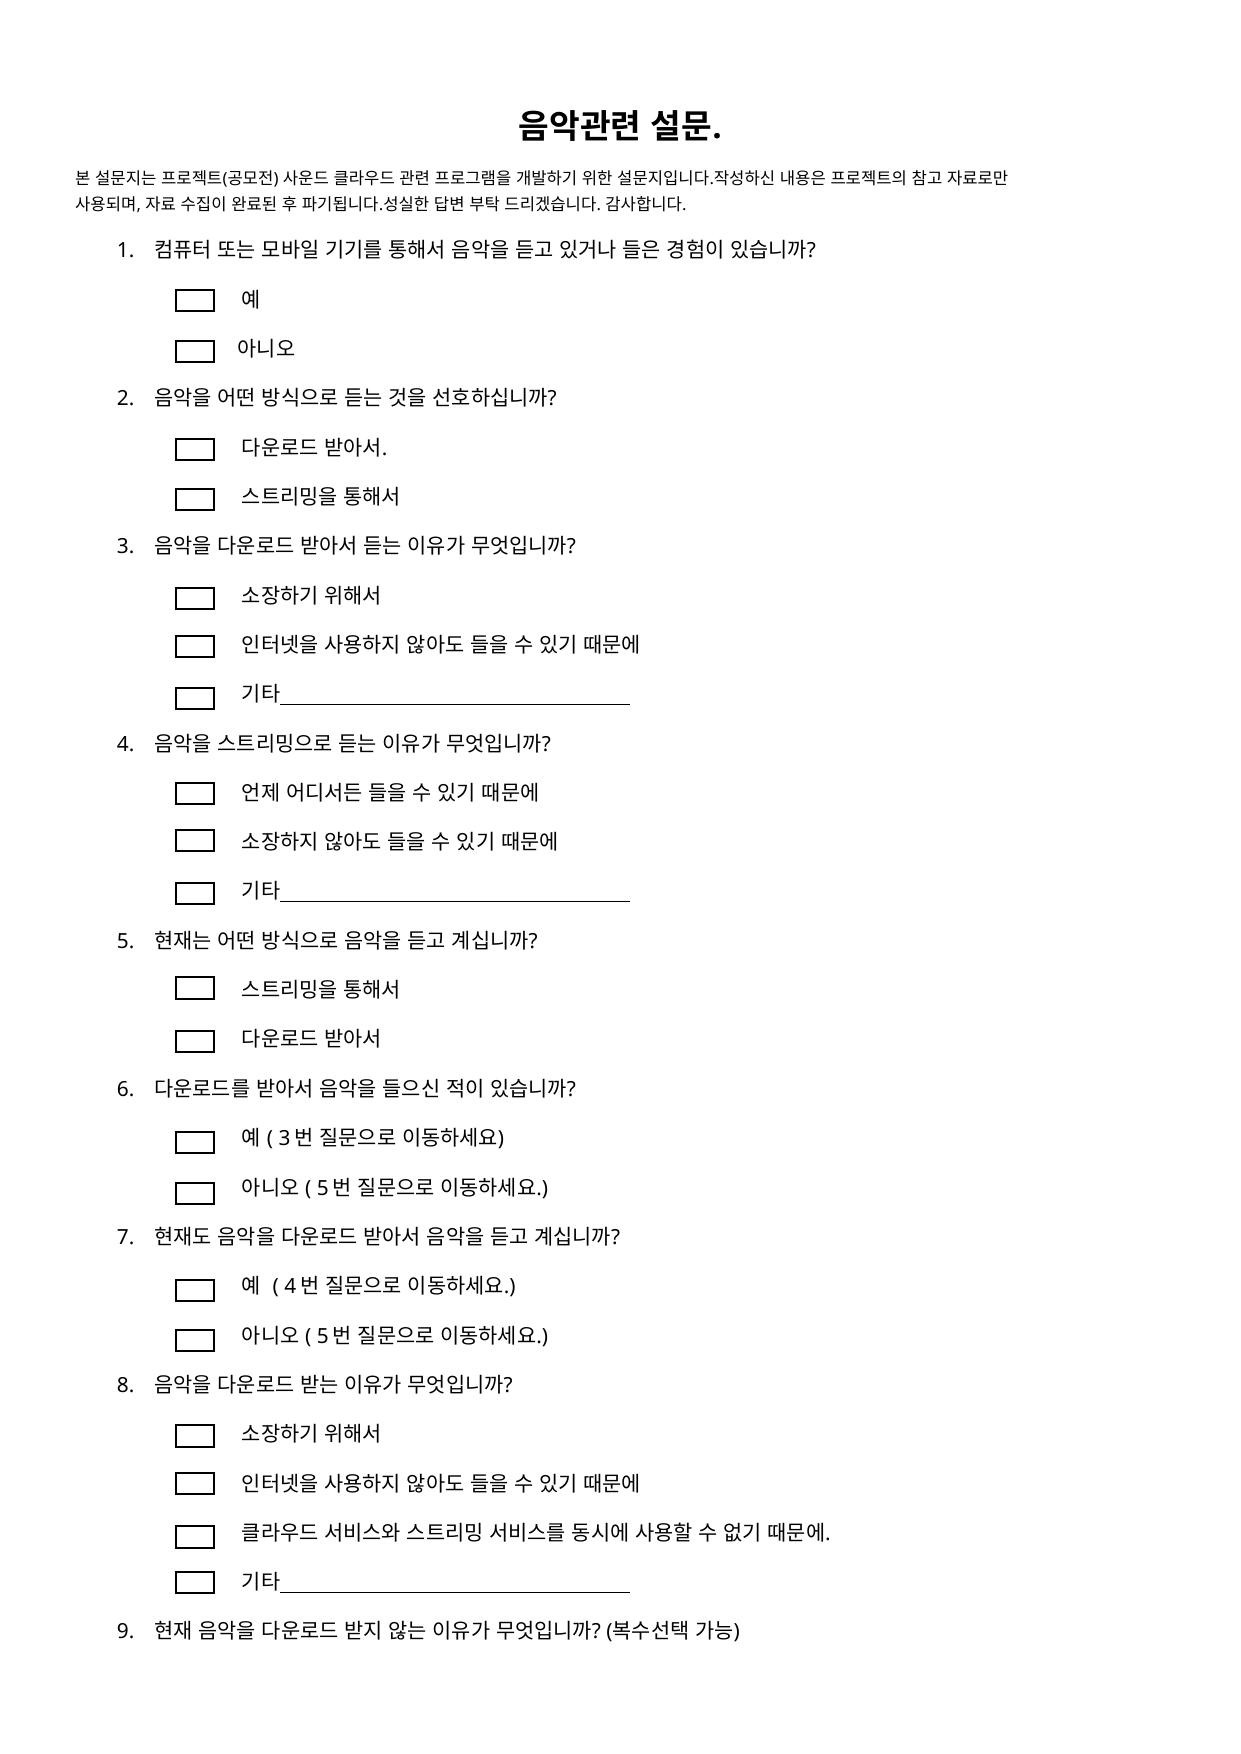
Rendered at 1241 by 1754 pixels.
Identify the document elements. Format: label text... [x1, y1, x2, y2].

list 다운로드 받아서 [242, 1023, 1165, 1053]
text 기타 [242, 1566, 1165, 1596]
list 언제 어디서든 들을 수 있기 때문에 [242, 776, 1165, 806]
list 아니오 ( 5번 질문으로 이동하세요.) [242, 1319, 1165, 1349]
list 아니오 ( 5번 질문으로 이동하세요.) [242, 1171, 1165, 1201]
list 컴퓨터 또는 모바일 기기를 통해서 음악을 듣고 있거나 들은 경험이 있습니까? [117, 234, 1165, 264]
text 클라우드 서비스와 스트리밍 서비스를 동시에 사용할 수 없기 때문에. [242, 1516, 1165, 1546]
list 소장하지 않아도 들을 수 있기 때문에 [242, 826, 1165, 856]
list 기타 [242, 875, 1165, 905]
list 스트리밍을 통해서 [242, 973, 1165, 1004]
text 인터넷을 사용하지 않아도 들을 수 있기 때문에 [242, 1467, 1165, 1497]
list 기타 [242, 678, 1165, 708]
list 다운로드를 받아서 음악을 들으신 적이 있습니까? [117, 1072, 1165, 1102]
list 음악을 어떤 방식으로 듣는 것을 선호하십니까? [117, 382, 1165, 412]
list 아니오 [233, 332, 1165, 363]
list 현재 음악을 다운로드 받지 않는 이유가 무엇입니까? (복수선택 가능) [117, 1615, 1165, 1645]
list 현재는 어떤 방식으로 음악을 듣고 계십니까? [117, 924, 1165, 954]
list 음악을 다운로드 받는 이유가 무엇입니까? [117, 1368, 1165, 1398]
list 음악을 다운로드 받아서 듣는 이유가 무엇입니까? [117, 530, 1165, 560]
text 본 설문지는 프로젝트(공모전) 사운드 클라우드 관련 프로그램을 개발하기 위한 설문지입니다.작성하신 내용은 프로젝트의 참고 자료로만 사용되며, 자료 수집이 완료된 후 파기됩니다.성실한 답변 부탁 드리겠습니다. 감사합니다. [75, 165, 1165, 215]
list 예 ( 3번 질문으로 이동하세요) [242, 1121, 1165, 1152]
list 소장하기 위해서 [242, 579, 1165, 609]
list 예 ( 4번 질문으로 이동하세요.) [242, 1269, 1165, 1300]
list 인터넷을 사용하지 않아도 들을 수 있기 때문에 [242, 628, 1165, 658]
list 음악을 스트리밍으로 듣는 이유가 무엇입니까? [117, 727, 1165, 757]
list 현재도 음악을 다운로드 받아서 음악을 듣고 계십니까? [117, 1220, 1165, 1250]
text 소장하기 위해서 [242, 1418, 1165, 1448]
title 음악관련 설문. [75, 100, 1165, 148]
list 다운로드 받아서. [242, 431, 1165, 461]
list 스트리밍을 통해서 [242, 480, 1165, 511]
list 예 [237, 283, 1165, 313]
